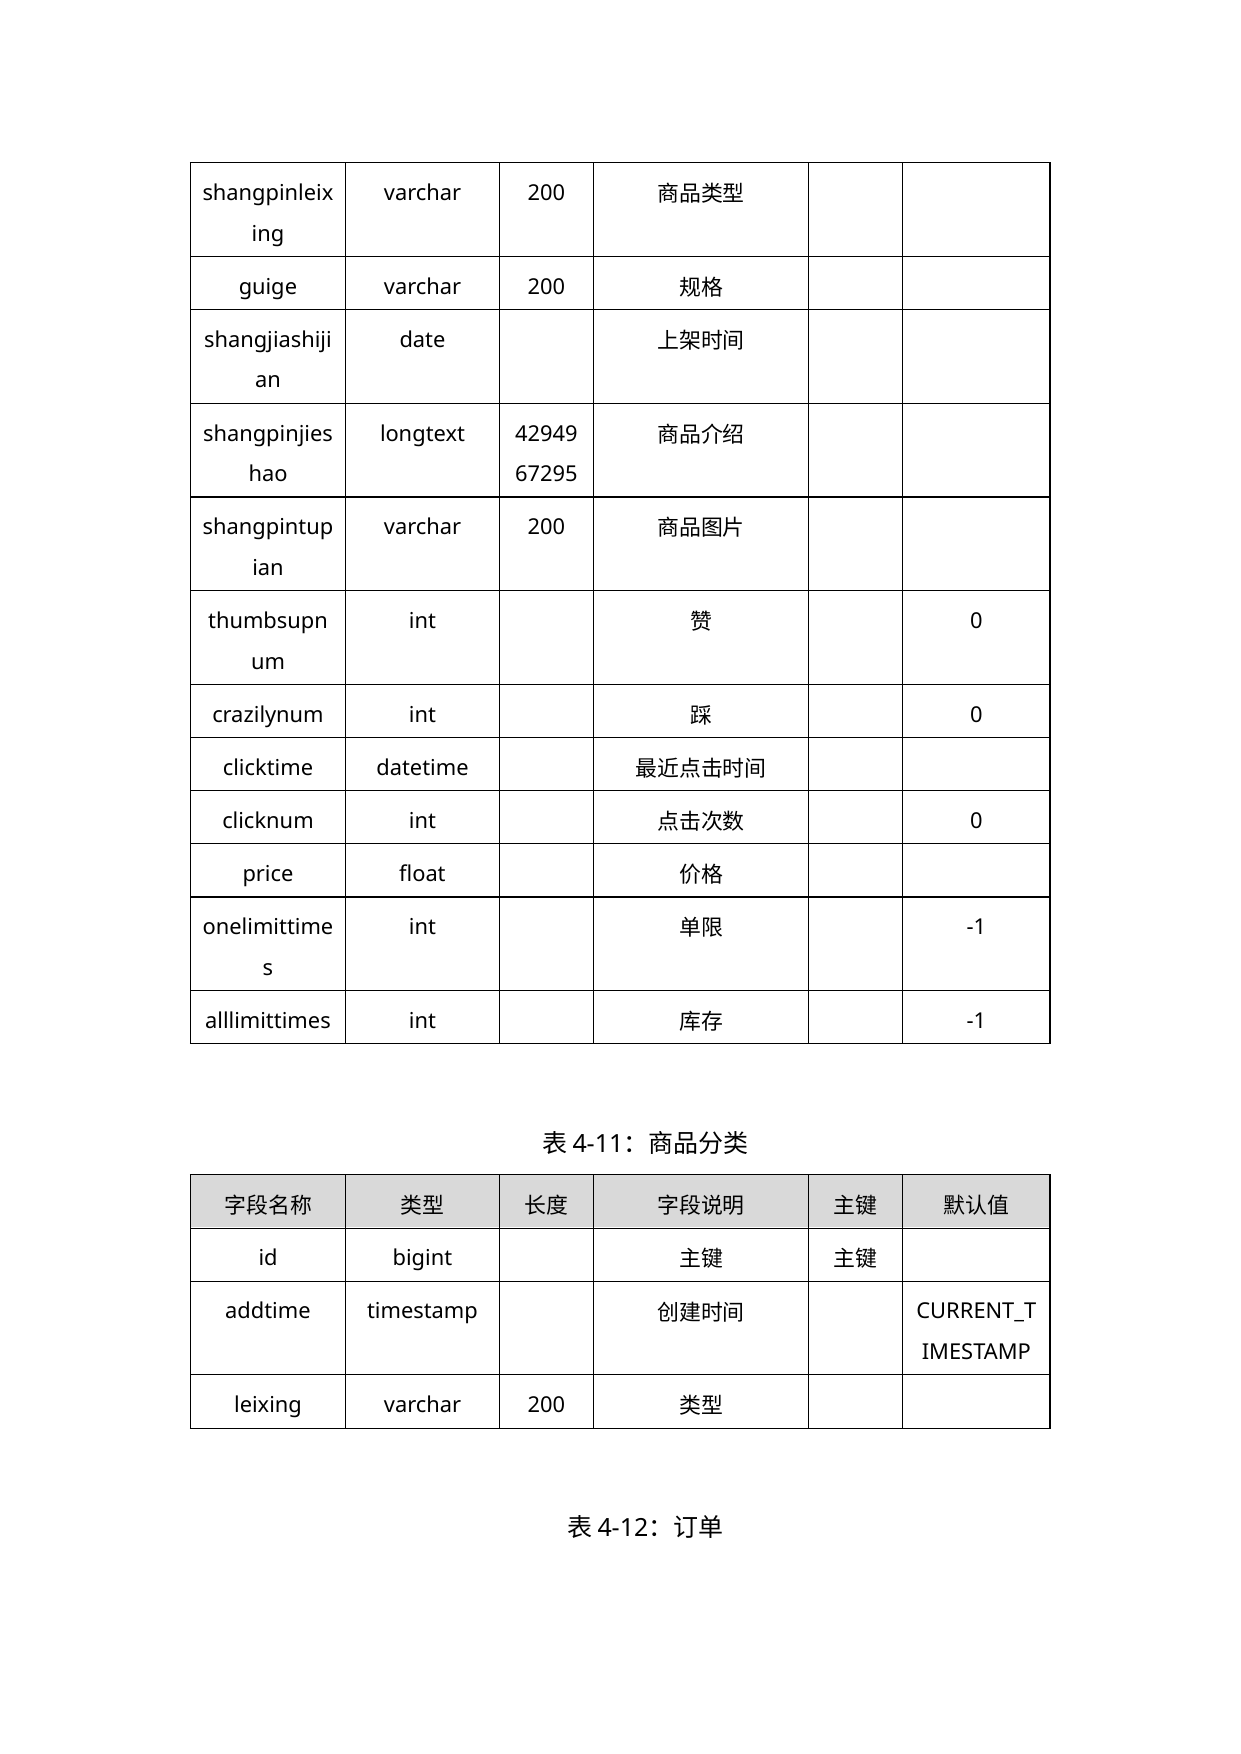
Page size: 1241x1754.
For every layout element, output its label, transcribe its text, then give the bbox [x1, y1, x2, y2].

table_cell 商品类型 [594, 163, 808, 256]
table_cell 最近点击时间 [594, 738, 808, 790]
table_cell int [346, 591, 499, 684]
table_cell 库存 [594, 991, 808, 1043]
table_cell [903, 498, 1049, 590]
table_cell 4294967295 [500, 404, 593, 496]
table_cell 主键 [809, 1229, 902, 1281]
table_cell int [346, 791, 499, 843]
table_cell [809, 1282, 902, 1374]
table_cell -1 [903, 898, 1049, 990]
table_header 长度 [500, 1175, 593, 1227]
table_cell [903, 257, 1049, 309]
table_cell [500, 1282, 593, 1374]
table_cell [500, 1229, 593, 1281]
table_cell guige [191, 257, 345, 309]
table_cell 踩 [594, 685, 808, 737]
table_cell [500, 685, 593, 737]
table_cell 单限 [594, 898, 808, 990]
table_cell int [346, 898, 499, 990]
table_cell price [191, 844, 345, 896]
table_cell shangpintupian [191, 498, 345, 590]
table_cell 200 [500, 1375, 593, 1427]
table_cell [809, 310, 902, 403]
table_cell 赞 [594, 591, 808, 684]
table_cell [500, 991, 593, 1043]
table_cell varchar [346, 1375, 499, 1427]
table_cell [809, 844, 902, 896]
text 表4-12：订单 [187, 1493, 1053, 1558]
table_cell datetime [346, 738, 499, 790]
table_cell addtime [191, 1282, 345, 1374]
table_cell 200 [500, 257, 593, 309]
table_cell [500, 898, 593, 990]
table_cell [500, 591, 593, 684]
table_cell id [191, 1229, 345, 1281]
table_cell float [346, 844, 499, 896]
table_cell 主键 [594, 1229, 808, 1281]
table_cell [809, 163, 902, 256]
text 表4-11：商品分类 [187, 1109, 1053, 1174]
table_cell varchar [346, 498, 499, 590]
table_cell [903, 163, 1049, 256]
table_cell alllimittimes [191, 991, 345, 1043]
table_cell [500, 791, 593, 843]
table_cell [809, 685, 902, 737]
table_header 字段说明 [594, 1175, 808, 1227]
table_cell [903, 404, 1049, 496]
table_cell int [346, 991, 499, 1043]
table_cell [500, 844, 593, 896]
table_cell 0 [903, 791, 1049, 843]
table_header 类型 [346, 1175, 499, 1227]
table_cell [903, 1375, 1049, 1427]
table_cell [809, 257, 902, 309]
table_cell [903, 1229, 1049, 1281]
table_cell [903, 844, 1049, 896]
table_cell 0 [903, 591, 1049, 684]
table_cell bigint [346, 1229, 499, 1281]
table_cell varchar [346, 163, 499, 256]
table_cell [903, 738, 1049, 790]
table_cell [809, 1375, 902, 1427]
table_cell 创建时间 [594, 1282, 808, 1374]
table_cell 商品图片 [594, 498, 808, 590]
table_cell [500, 738, 593, 790]
table_cell 点击次数 [594, 791, 808, 843]
table_cell [809, 498, 902, 590]
table_cell thumbsupnum [191, 591, 345, 684]
table_cell leixing [191, 1375, 345, 1427]
table_cell 上架时间 [594, 310, 808, 403]
table_cell [809, 738, 902, 790]
table_cell [809, 898, 902, 990]
table_cell date [346, 310, 499, 403]
table_cell [809, 404, 902, 496]
table_cell 0 [903, 685, 1049, 737]
table_cell 价格 [594, 844, 808, 896]
table_cell 商品介绍 [594, 404, 808, 496]
table_cell [903, 310, 1049, 403]
table_cell shangpinleixing [191, 163, 345, 256]
table_cell 类型 [594, 1375, 808, 1427]
table_cell crazilynum [191, 685, 345, 737]
table_cell 200 [500, 163, 593, 256]
table_cell [809, 991, 902, 1043]
table_header 默认值 [903, 1175, 1049, 1227]
table_cell CURRENT_TIMESTAMP [903, 1282, 1049, 1374]
table_cell onelimittimes [191, 898, 345, 990]
table_cell clicktime [191, 738, 345, 790]
table_cell clicknum [191, 791, 345, 843]
table_cell shangpinjieshao [191, 404, 345, 496]
table_cell [809, 591, 902, 684]
table_cell longtext [346, 404, 499, 496]
table_cell int [346, 685, 499, 737]
table_header 字段名称 [191, 1175, 345, 1227]
table_header 主键 [809, 1175, 902, 1227]
table_cell [500, 310, 593, 403]
table_cell shangjiashijian [191, 310, 345, 403]
table_cell varchar [346, 257, 499, 309]
table_cell [809, 791, 902, 843]
table_cell 200 [500, 498, 593, 590]
table_cell 规格 [594, 257, 808, 309]
table_cell timestamp [346, 1282, 499, 1374]
table_cell -1 [903, 991, 1049, 1043]
